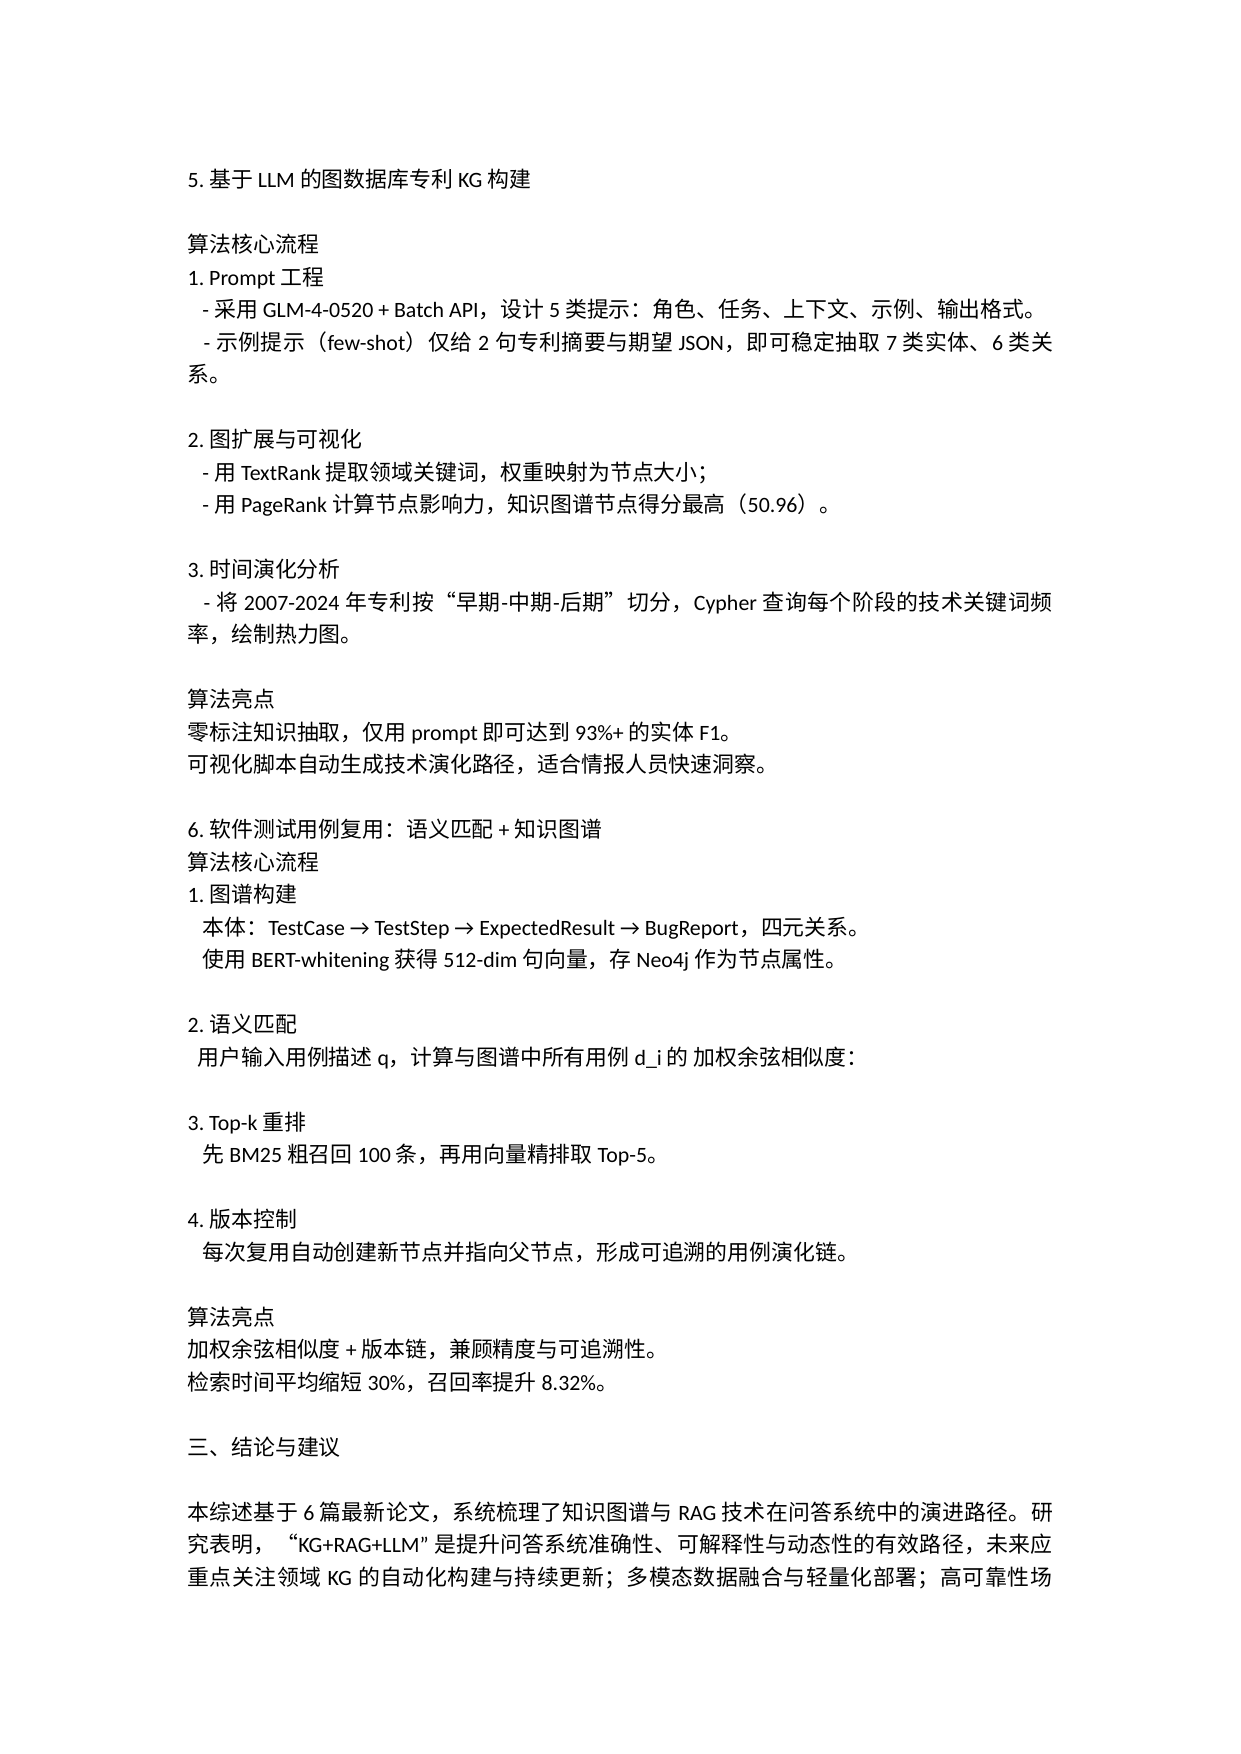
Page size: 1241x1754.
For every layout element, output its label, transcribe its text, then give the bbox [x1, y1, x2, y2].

text 可视化脚本自动生成技术演化路径，适合情报人员快速洞察。 [187, 747, 1053, 779]
text - 用 PageRank 计算节点影响力，知识图谱节点得分最高（50.96）。 [187, 487, 1053, 519]
text 6. 软件测试用例复用：语义匹配 + 知识图谱 [187, 812, 1053, 844]
text - 用 TextRank 提取领域关键词，权重映射为节点大小； [187, 454, 1053, 487]
text 1. Prompt 工程 [187, 259, 1053, 292]
text 先 BM25 粗召回 100 条，再用向量精排取 Top-5。 [187, 1137, 1053, 1169]
text - 采用 GLM-4-0520 + Batch API，设计 5 类提示：角色、任务、上下文、示例、输出格式。 [187, 292, 1053, 324]
text 算法核心流程 [187, 227, 1053, 259]
text 使用 BERT-whitening 获得 512-dim 句向量，存 Neo4j 作为节点属性。 [187, 942, 1053, 974]
text 3. Top-k 重排 [187, 1104, 1053, 1137]
text 5. 基于 LLM 的图数据库专利 KG 构建 [187, 162, 1053, 194]
text 零标注知识抽取，仅用 prompt 即可达到 93%+ 的实体 F1。 [187, 714, 1053, 747]
text 用户输入用例描述 q，计算与图谱中所有用例 d_i 的 加权余弦相似度： [187, 1039, 1053, 1072]
text 2. 图扩展与可视化 [187, 422, 1053, 454]
text 加权余弦相似度 + 版本链，兼顾精度与可追溯性。 [187, 1332, 1053, 1364]
text - 将 2007-2024 年专利按“早期-中期-后期”切分，Cypher 查询每个阶段的技术关键词频率，绘制热力图。 [187, 584, 1053, 649]
text - 示例提示（few-shot）仅给 2 句专利摘要与期望 JSON，即可稳定抽取 7 类实体、6 类关系。 [187, 324, 1053, 389]
text 每次复用自动创建新节点并指向父节点，形成可追溯的用例演化链。 [187, 1234, 1053, 1267]
text 算法亮点 [187, 682, 1053, 714]
text 本体：TestCase → TestStep → ExpectedResult → BugReport，四元关系。 [187, 909, 1053, 942]
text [187, 1494, 1053, 1592]
text 3. 时间演化分析 [187, 552, 1053, 584]
text 4. 版本控制 [187, 1202, 1053, 1234]
text 检索时间平均缩短 30%，召回率提升 8.32%。 [187, 1364, 1053, 1397]
text 1. 图谱构建 [187, 877, 1053, 909]
text 算法核心流程 [187, 844, 1053, 877]
text 算法亮点 [187, 1299, 1053, 1332]
text 三、结论与建议 [187, 1429, 1053, 1462]
text 2. 语义匹配 [187, 1007, 1053, 1039]
